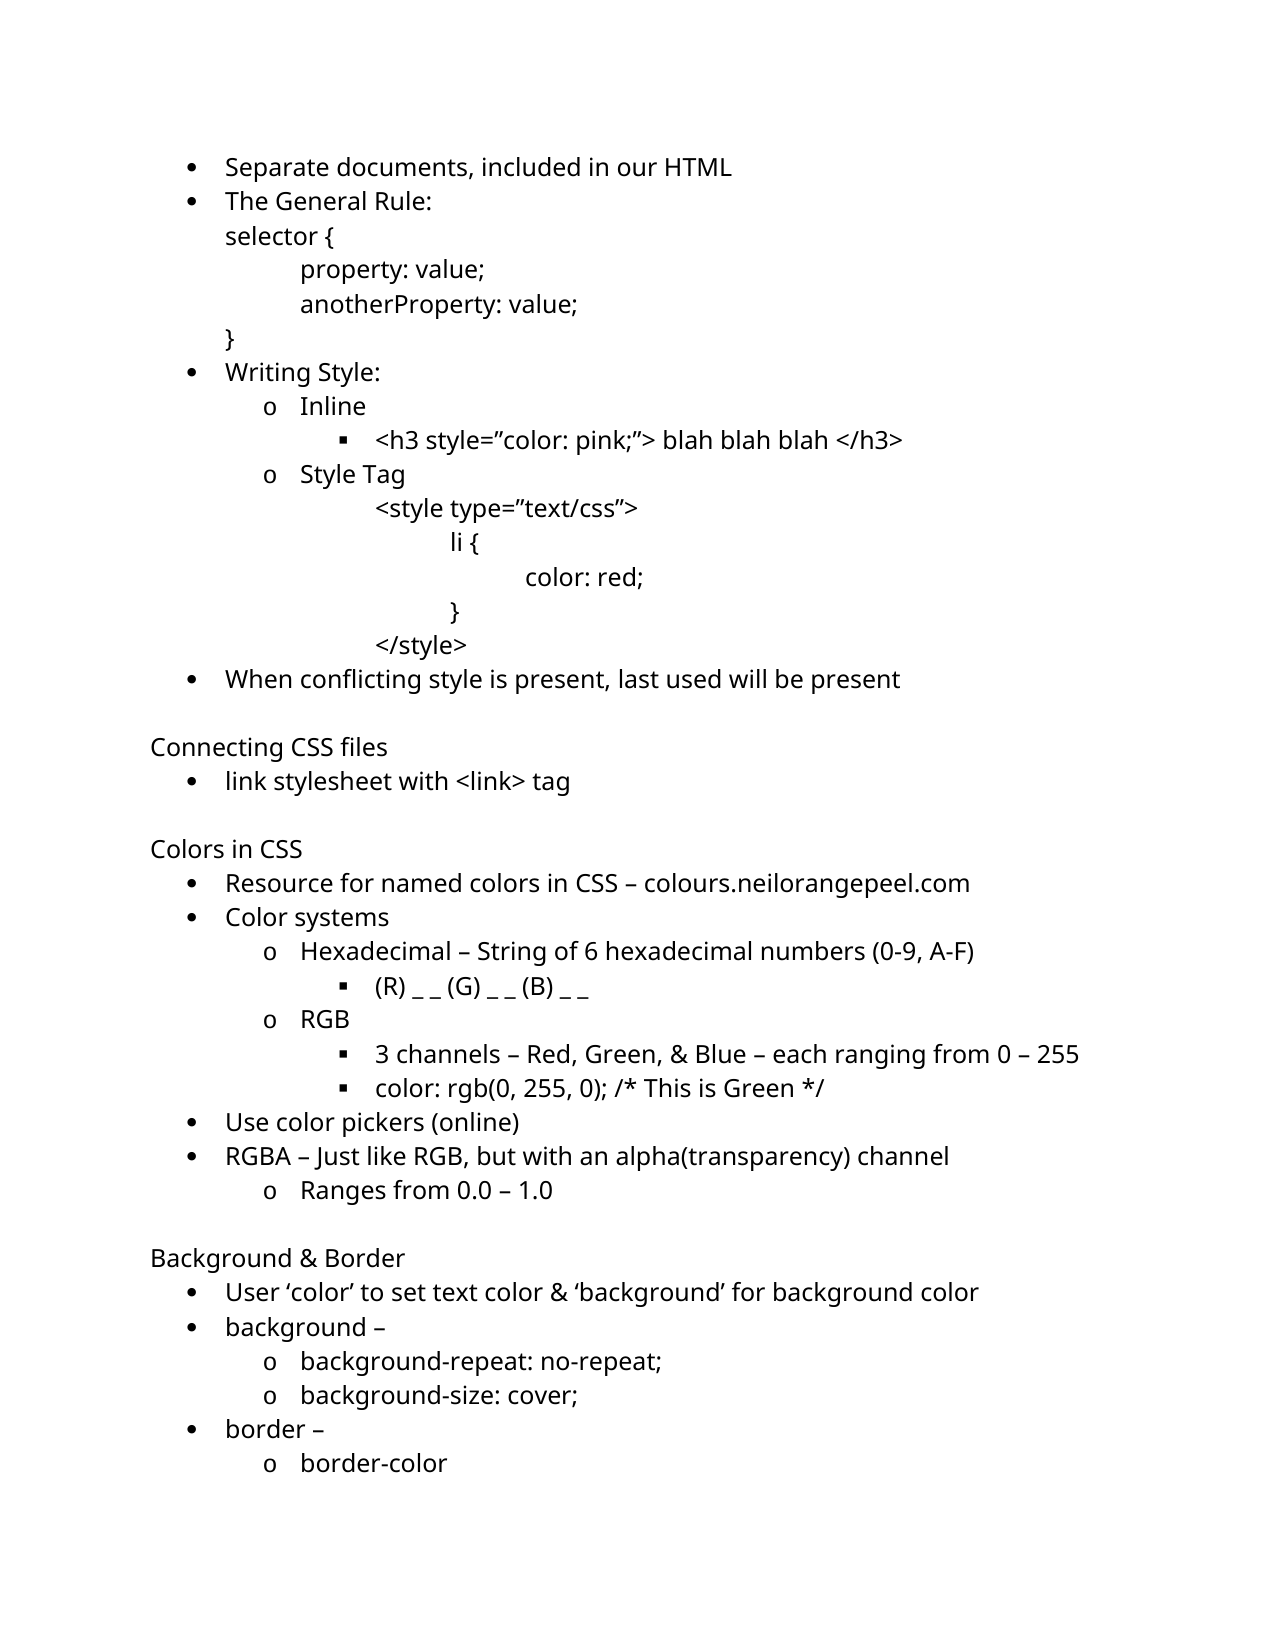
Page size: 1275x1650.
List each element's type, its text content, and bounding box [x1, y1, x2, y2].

list Resource for named colors in CSS – colours.neilorangepeel.com [187, 866, 1125, 900]
list Ranges from 0.0 – 1.0 [262, 1173, 1125, 1207]
text property: value; [225, 252, 1125, 286]
text anotherProperty: value; [225, 286, 1125, 320]
text Colors in CSS [150, 832, 1125, 866]
list Color systems [187, 900, 1125, 934]
text <style type=”text/css”> [300, 491, 1125, 525]
list When conflicting style is present, last used will be present [187, 661, 1125, 695]
text li { [300, 525, 1125, 559]
list Use color pickers (online) [187, 1104, 1125, 1139]
list RGBA – Just like RGB, but with an alpha(transparency) channel [187, 1139, 1125, 1173]
text } [300, 593, 1125, 627]
list Separate documents, included in our HTML [187, 150, 1125, 184]
text selector { [225, 218, 1125, 252]
text } [225, 320, 1125, 354]
text </style> [150, 627, 1125, 661]
text Background & Border [150, 1241, 1125, 1275]
list The General Rule: [187, 184, 1125, 218]
list (R) _ _ (G) _ _ (B) _ _ [337, 968, 1125, 1002]
list Hexadecimal – String of 6 hexadecimal numbers (0-9, A-F) [262, 934, 1125, 968]
list Writing Style: [187, 354, 1125, 388]
list Style Tag [262, 457, 1125, 491]
list 3 channels – Red, Green, & Blue – each ranging from 0 – 255 [337, 1036, 1125, 1071]
list border-color [262, 1446, 1125, 1480]
list link stylesheet with <link> tag [187, 763, 1125, 798]
list Inline [262, 388, 1125, 423]
list background-size: cover; [262, 1377, 1125, 1412]
list background-repeat: no-repeat; [262, 1343, 1125, 1377]
list RGB [262, 1002, 1125, 1036]
list color: rgb(0, 255, 0); /* This is Green */ [337, 1071, 1125, 1104]
list <h3 style=”color: pink;”> blah blah blah </h3> [337, 423, 1125, 457]
list background – [187, 1309, 1125, 1343]
text Connecting CSS files [150, 729, 1125, 763]
list border – [187, 1412, 1125, 1446]
text color: red; [300, 559, 1125, 593]
list User ‘color’ to set text color & ‘background’ for background color [187, 1275, 1125, 1309]
